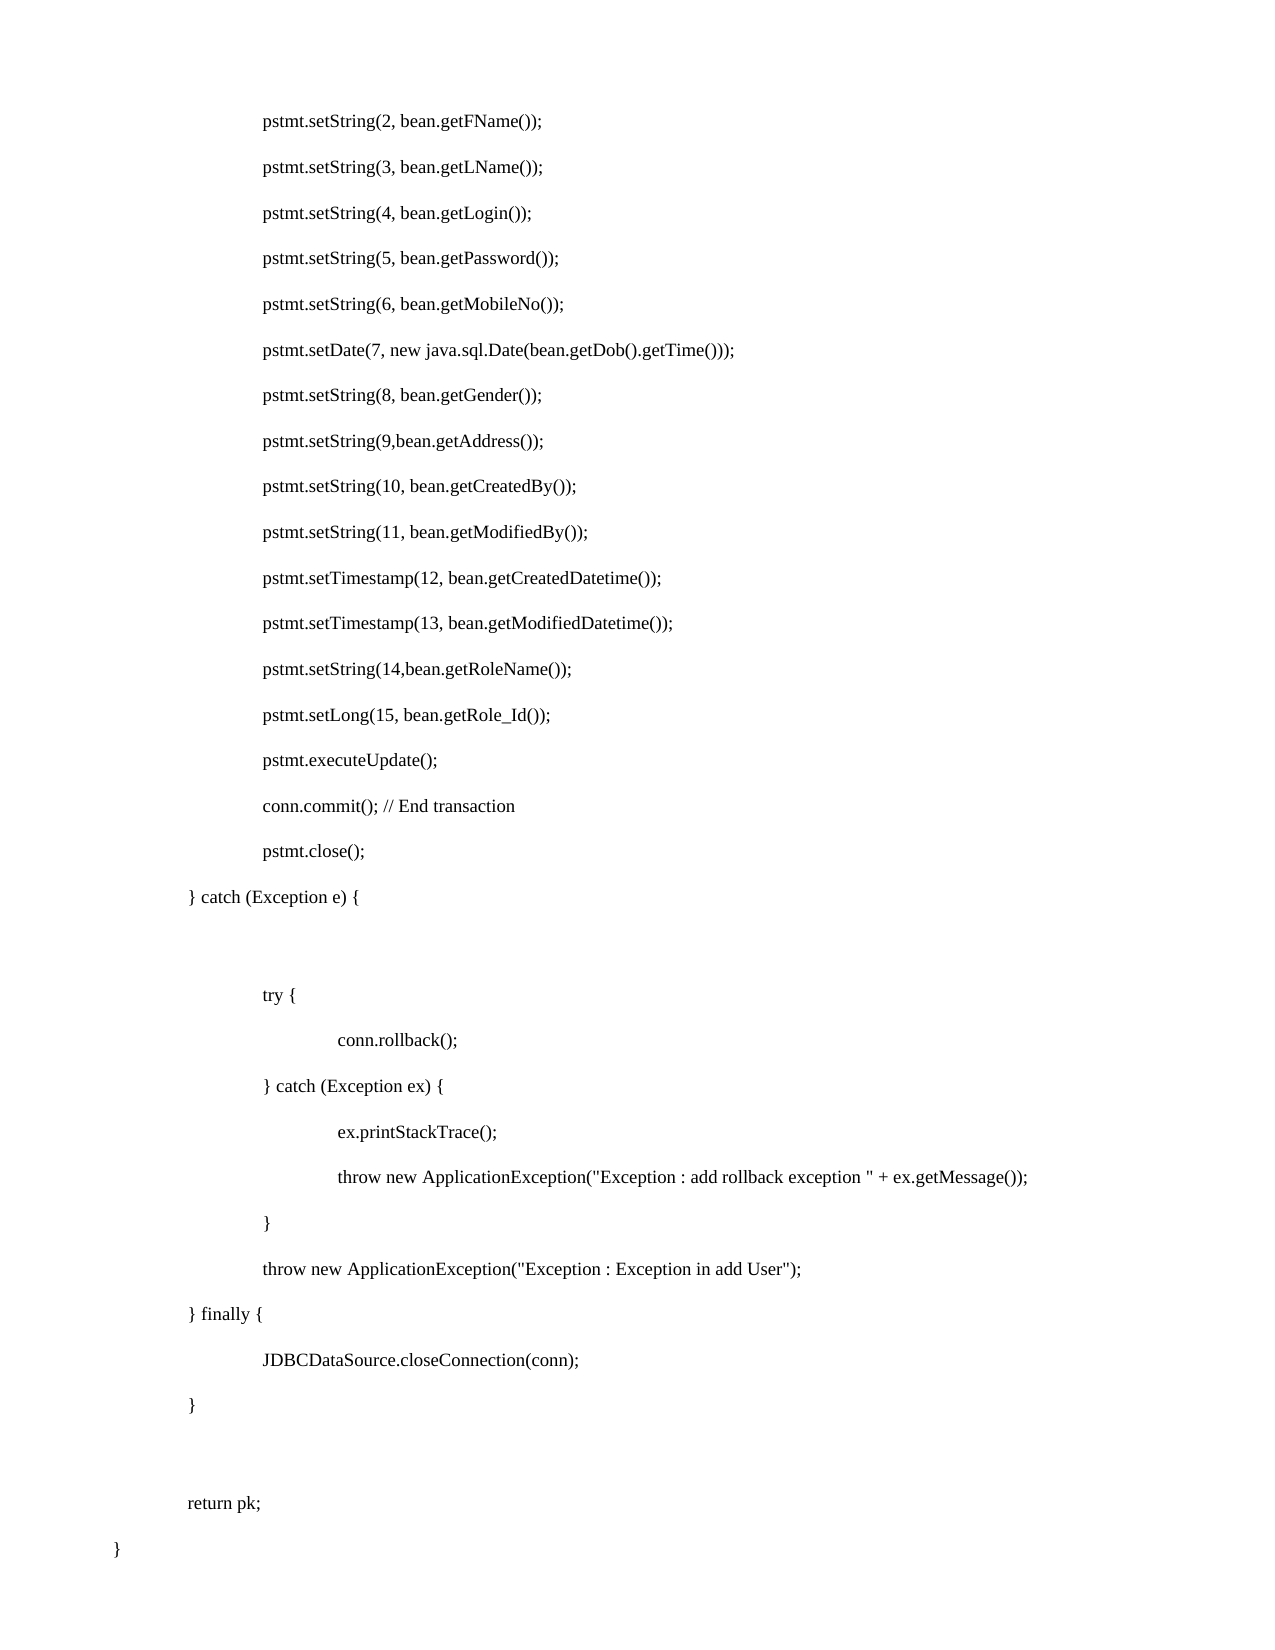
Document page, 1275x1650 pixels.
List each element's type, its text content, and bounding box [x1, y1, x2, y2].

text return pk; [37, 1492, 1227, 1514]
text pstmt.close(); [37, 840, 1227, 862]
text ex.printStackTrace(); [37, 1121, 1227, 1142]
text pstmt.setString(4, bean.getLogin()); [37, 202, 1227, 223]
text } [37, 1212, 1227, 1233]
text } finally { [37, 1303, 1227, 1325]
text } catch (Exception e) { [37, 886, 1227, 908]
text pstmt.setString(14,bean.getRoleName()); [37, 658, 1227, 679]
text pstmt.setString(9,bean.getAddress()); [37, 430, 1227, 451]
text pstmt.setString(5, bean.getPassword()); [37, 247, 1227, 269]
text } [37, 1394, 1227, 1416]
text throw new ApplicationException("Exception : add rollback exception " + ex.getMessage()); [37, 1166, 1227, 1188]
text pstmt.setString(2, bean.getFName()); [37, 110, 1227, 132]
text JDBCDataSource.closeConnection(conn); [37, 1349, 1227, 1370]
text conn.rollback(); [37, 1029, 1227, 1051]
text try { [37, 984, 1227, 1005]
text pstmt.setLong(15, bean.getRole_Id()); [37, 703, 1227, 725]
text pstmt.setDate(7, new java.sql.Date(bean.getDob().getTime())); [37, 338, 1227, 360]
text pstmt.setString(10, bean.getCreatedBy()); [37, 475, 1227, 497]
text conn.commit(); // End transaction [37, 795, 1227, 816]
text pstmt.executeUpdate(); [37, 749, 1227, 771]
text throw new ApplicationException("Exception : Exception in add User"); [37, 1257, 1227, 1279]
text pstmt.setTimestamp(12, bean.getCreatedDatetime()); [37, 567, 1227, 588]
text pstmt.setString(3, bean.getLName()); [37, 156, 1227, 178]
text } catch (Exception ex) { [37, 1075, 1227, 1097]
text } [37, 1538, 1227, 1559]
text pstmt.setTimestamp(13, bean.getModifiedDatetime()); [37, 612, 1227, 634]
text pstmt.setString(6, bean.getMobileNo()); [37, 293, 1227, 314]
text pstmt.setString(11, bean.getModifiedBy()); [37, 521, 1227, 543]
text pstmt.setString(8, bean.getGender()); [37, 384, 1227, 406]
